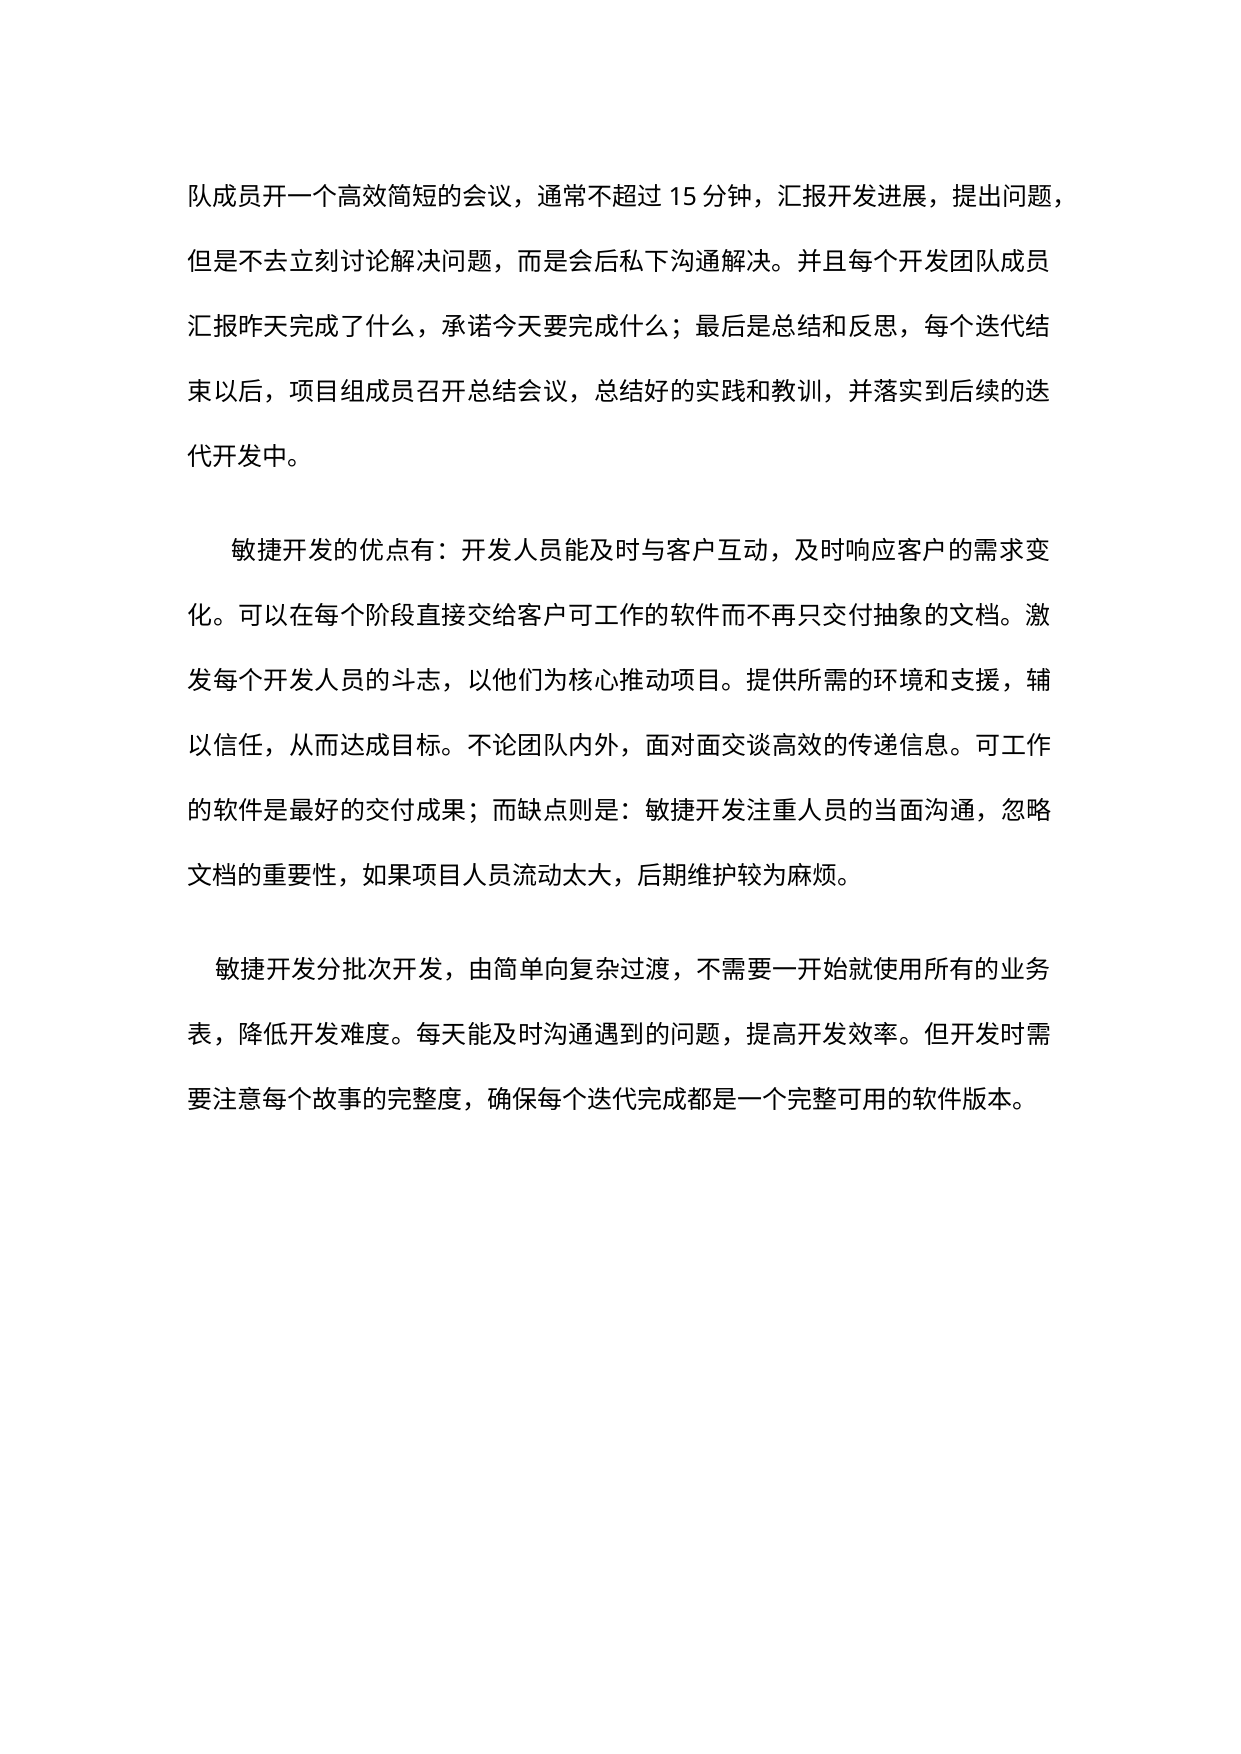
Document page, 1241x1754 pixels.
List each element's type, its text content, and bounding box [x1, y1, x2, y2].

text 敏捷开发的优点有：开发人员能及时与客户互动，及时响应客户的需求变化。可以在每个阶段直接交给客户可工作的软件而不再只交付抽象的文档。激发每个开发人员的斗志，以他们为核心推动项目。提供所需的环境和支援，辅以信任，从而达成目标。不论团队内外，面对面交谈高效的传递信息。可工作的软件是最好的交付成果；而缺点则是：敏捷开发注重人员的当面沟通，忽略文档的重要性，如果项目人员流动太大，后期维护较为麻烦。 [187, 516, 1053, 906]
text 敏捷开发分批次开发，由简单向复杂过渡，不需要一开始就使用所有的业务表，降低开发难度。每天能及时沟通遇到的问题，提高开发效率。但开发时需要注意每个故事的完整度，确保每个迭代完成都是一个完整可用的软件版本。 [187, 935, 1053, 1130]
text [187, 162, 1053, 487]
